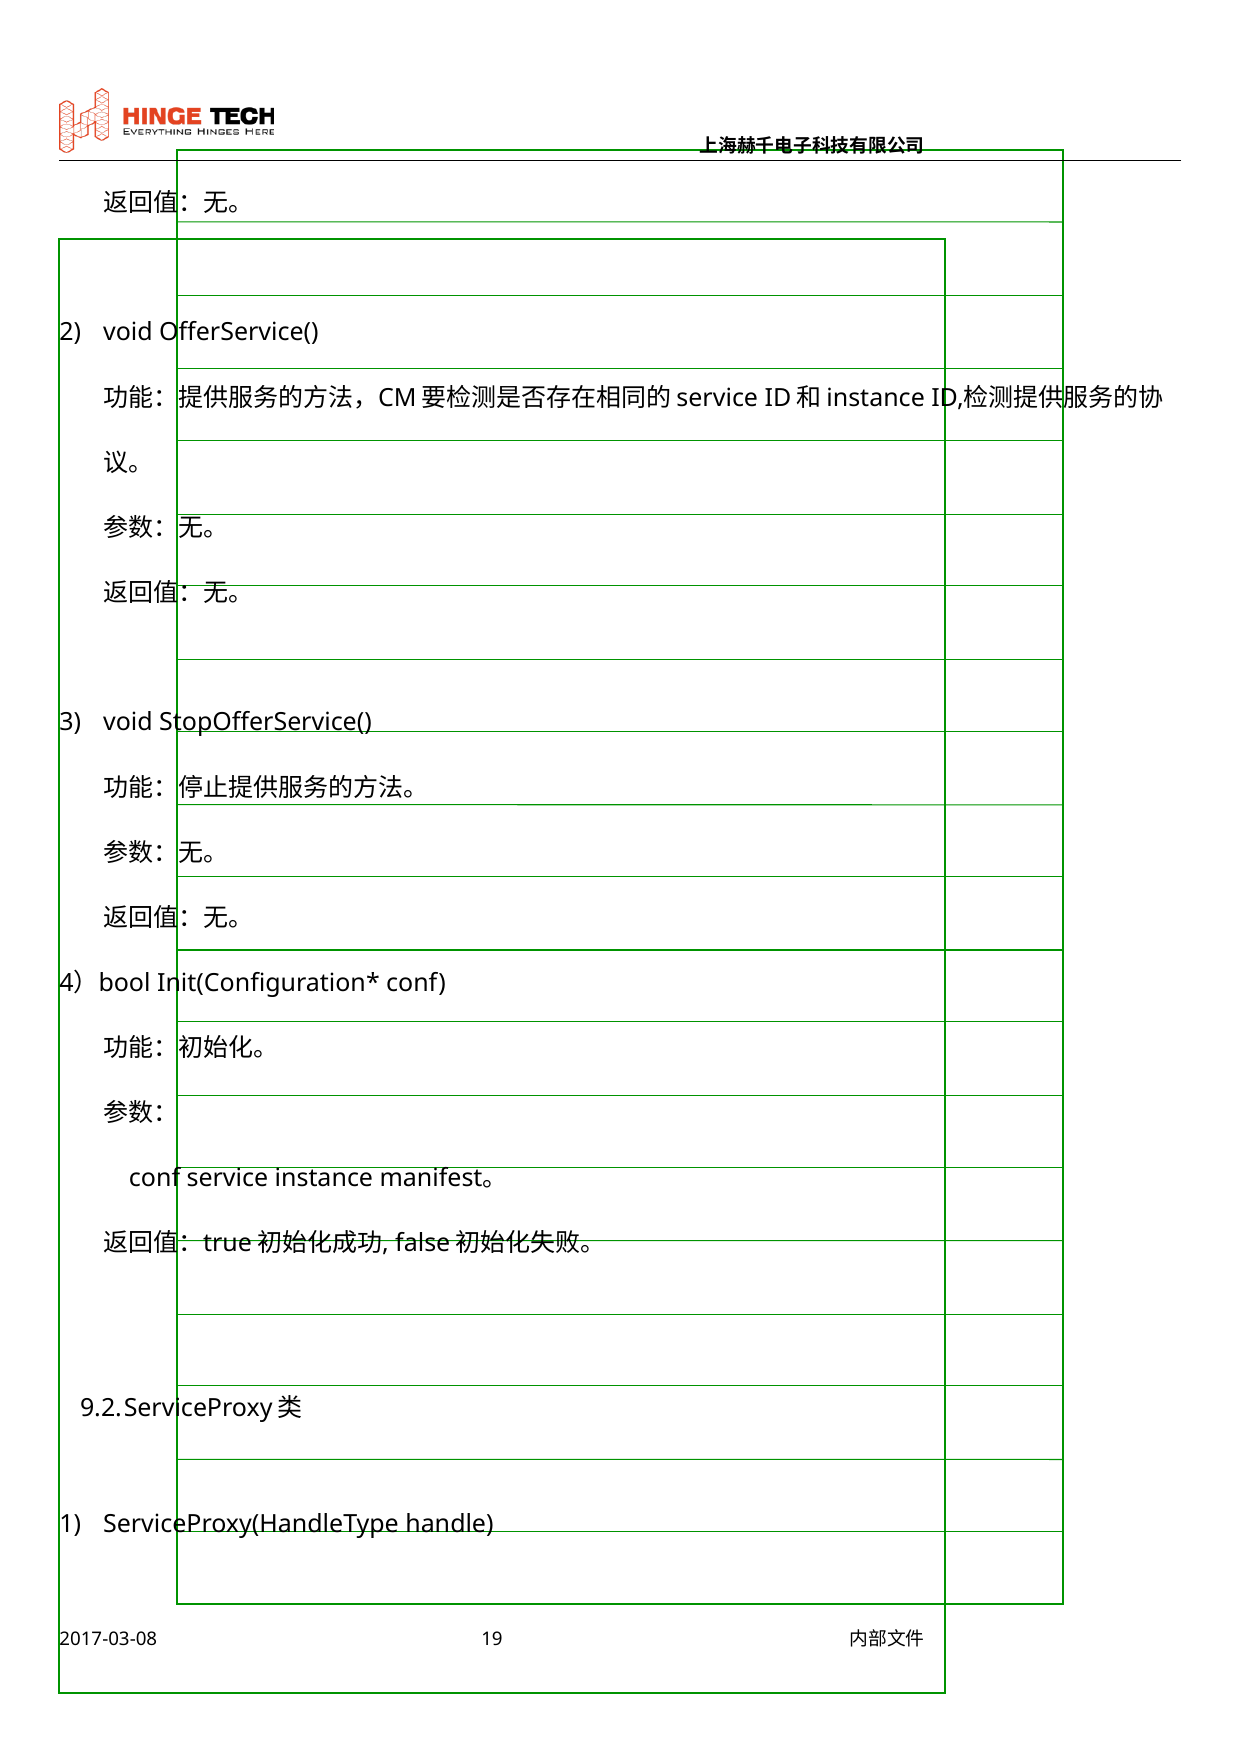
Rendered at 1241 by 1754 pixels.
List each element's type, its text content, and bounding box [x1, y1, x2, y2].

list ServiceProxy(HandleType handle) [59, 1491, 1181, 1556]
list 功能：初始化。 [103, 1013, 1181, 1078]
list conf service instance manifest。 [103, 1143, 1181, 1208]
picture [59, 88, 274, 153]
list 功能：提供服务的方法，CM要检测是否存在相同的service ID和instance ID,检测提供服务的协议。 [103, 363, 1181, 493]
list 返回值：true初始化成功, false初始化失败。 [103, 1208, 1181, 1273]
list 参数： [103, 1078, 1181, 1143]
list 返回值：无。 [103, 558, 1181, 623]
list 参数：无。 [103, 818, 1181, 883]
list void StopOfferService() [59, 688, 1181, 753]
list 功能：停止提供服务的方法。 [103, 753, 1181, 818]
text 4）bool Init(Configuration* conf) [59, 948, 1181, 1013]
list void OfferService() [59, 298, 1181, 363]
list 返回值：无。 [103, 883, 1181, 948]
subtitle ServiceProxy类 [80, 1373, 1181, 1438]
list 返回值：无。 [103, 168, 1181, 233]
list 参数：无。 [103, 493, 1181, 558]
